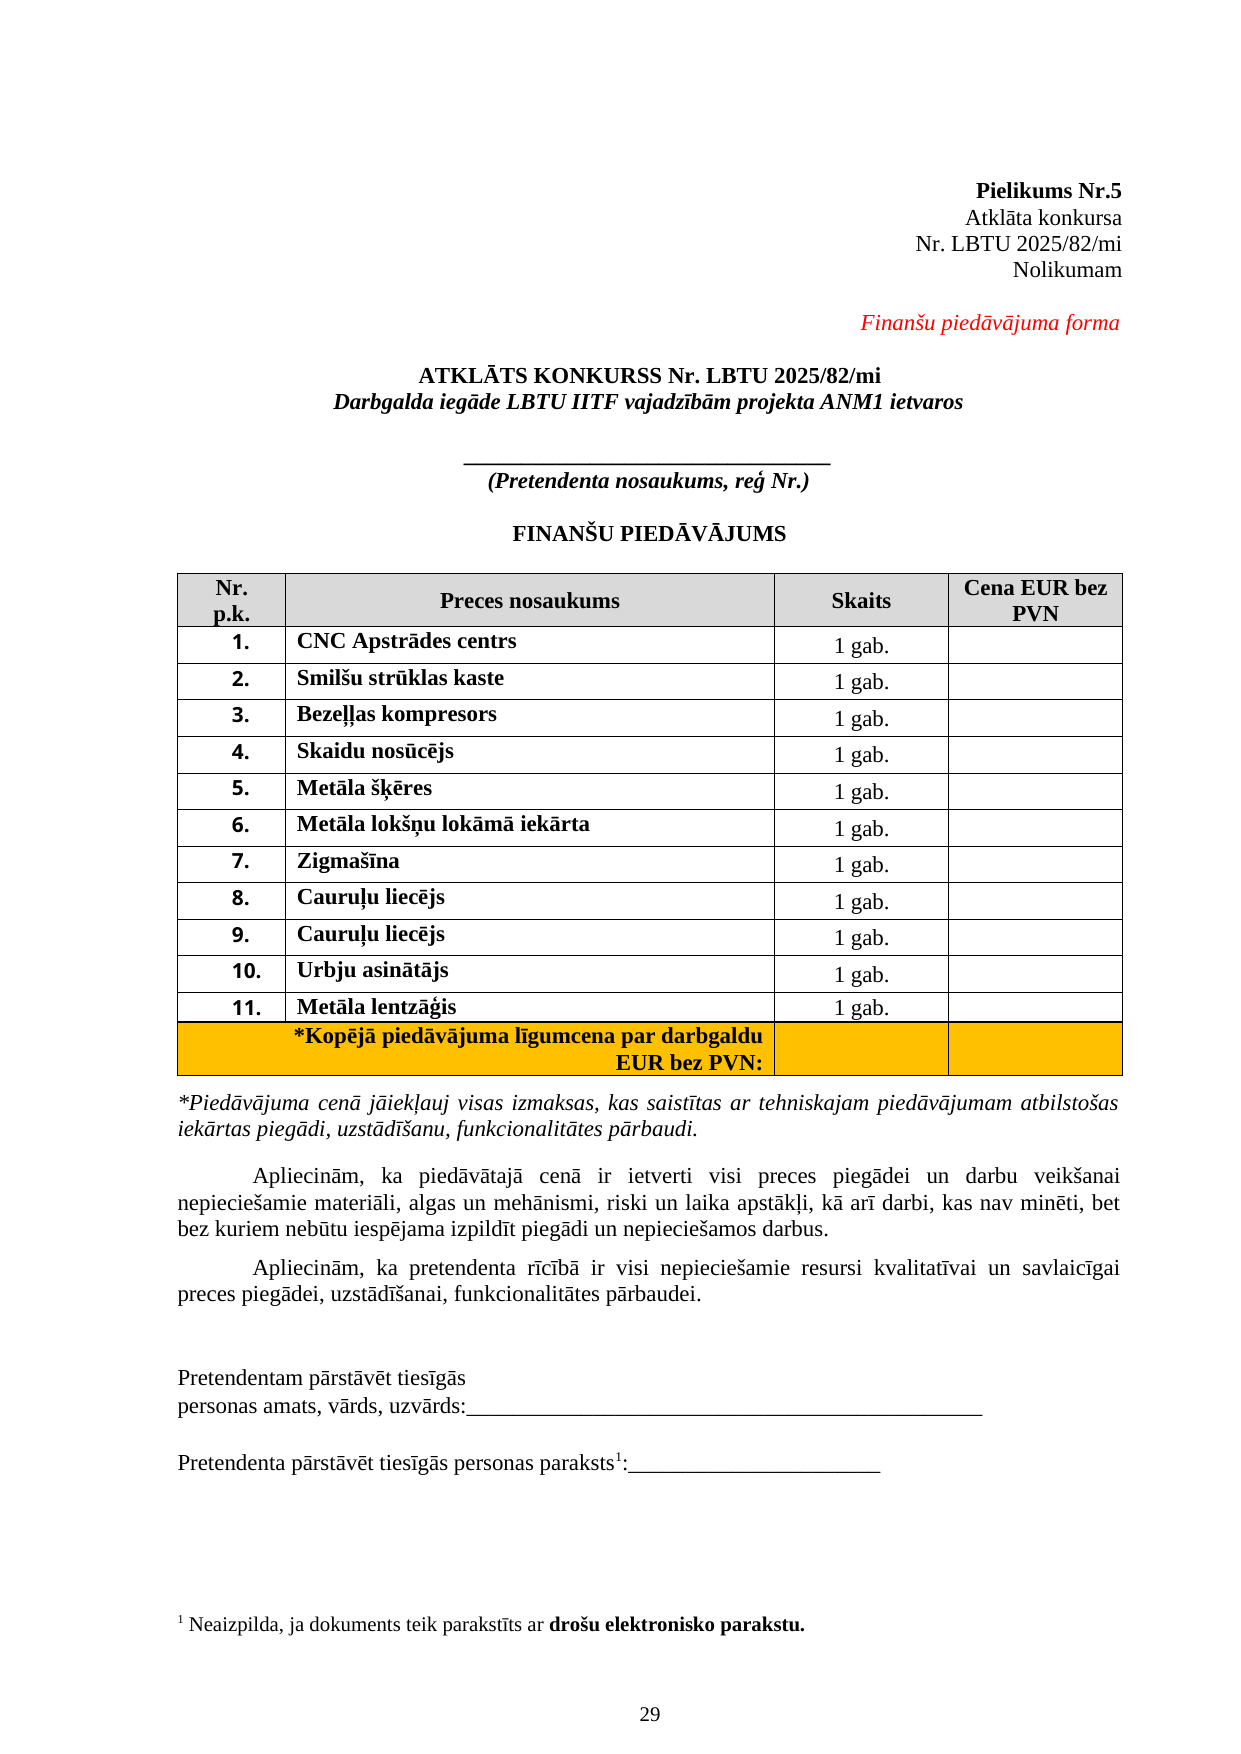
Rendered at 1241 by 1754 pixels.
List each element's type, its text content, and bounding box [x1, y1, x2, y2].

table_cell Cauruļu liecējs [286, 883, 774, 919]
text Apliecinām, ka pretendenta rīcībā ir visi nepieciešamie resursi kvalitatīvai un savlaicīgai preces piegādei, uzstādīšanai, funkcionalitātes pārbaudei. [177, 1254, 1122, 1306]
table_header Nr. p.k. [178, 574, 285, 626]
text Nolikumam [177, 256, 1122, 283]
table_cell 1 gab. [775, 810, 948, 846]
table_cell [949, 956, 1122, 992]
table_cell Cauruļu liecējs [286, 920, 774, 955]
table_cell [178, 700, 285, 736]
table_cell [178, 810, 285, 846]
text *Piedāvājuma cenā jāiekļauj visas izmaksas, kas saistītas ar tehniskajam piedāvājumam atbilstošas iekārtas piegādi, uzstādīšanu, funkcionalitātes pārbaudi. [177, 1089, 1122, 1141]
table_cell Metāla lokšņu lokāmā iekārta [286, 810, 774, 846]
table_cell [178, 737, 285, 772]
table_cell [949, 993, 1122, 1021]
table_cell [949, 700, 1122, 736]
text Atklāta konkursa [177, 203, 1122, 230]
table_cell [178, 847, 285, 882]
table_cell [775, 1023, 948, 1075]
text Nr. LBTU 2025/82/mi [177, 230, 1122, 256]
table_cell [949, 883, 1122, 919]
text FINANŠU PIEDĀVĀJUMS [177, 520, 1122, 546]
table_cell [178, 774, 285, 809]
table_cell Metāla šķēres [286, 774, 774, 809]
text Apliecinām, ka piedāvātajā cenā ir ietverti visi preces piegādei un darbu veikšanai nepieciešamie materiāli, algas un mehānismi, riski un laika apstākļi, kā arī darbi, kas nav minēti, bet bez kuriem nebūtu iespējama izpildīt piegādi un nepieciešamos darbus. [177, 1162, 1122, 1241]
table_cell CNC Apstrādes centrs [286, 627, 774, 663]
text Darbgalda iegāde LBTU IITF vajadzībām projekta ANM1 ietvaros [177, 388, 1122, 414]
table_cell Bezeļļas kompresors [286, 700, 774, 736]
text personas amats, vārds, uzvārds:_____________________________________________ [177, 1392, 1122, 1419]
text Pretendentam pārstāvēt tiesīgās [177, 1364, 1122, 1390]
table_cell [949, 737, 1122, 772]
table_cell Metāla lentzāģis [286, 993, 774, 1021]
table_cell Skaidu nosūcējs [286, 737, 774, 772]
table_cell *Kopējā piedāvājuma līgumcena par darbgaldu EUR bez PVN: [178, 1023, 774, 1075]
table_cell [178, 993, 285, 1021]
table_cell [949, 774, 1122, 809]
table_cell 1 gab. [775, 847, 948, 882]
text (Pretendenta nosaukums, reģ Nr.) [177, 467, 1122, 493]
text Pretendenta pārstāvēt tiesīgās personas paraksts:______________________ [177, 1449, 1122, 1476]
table_cell 1 gab. [775, 700, 948, 736]
table_cell 1 gab. [775, 737, 948, 772]
text ________________________________ [177, 441, 1122, 467]
table_cell Zigmašīna [286, 847, 774, 882]
table_header Cena EUR bez PVN [949, 574, 1122, 626]
table_cell 1 gab. [775, 993, 948, 1021]
table_header Preces nosaukums [286, 574, 774, 626]
table_cell [949, 627, 1122, 663]
table_cell 1 gab. [775, 920, 948, 955]
table_cell Smilšu strūklas kaste [286, 664, 774, 699]
table_cell 1 gab. [775, 956, 948, 992]
table_cell [178, 664, 285, 699]
text ATKLĀTS KONKURSS Nr. LBTU 2025/82/mi [177, 362, 1122, 388]
table_cell [949, 810, 1122, 846]
table_cell [178, 627, 285, 663]
table_cell [949, 847, 1122, 882]
table_cell [949, 920, 1122, 955]
table_header Skaits [775, 574, 948, 626]
table_cell 1 gab. [775, 627, 948, 663]
table_cell [949, 1023, 1122, 1075]
table_cell [178, 883, 285, 919]
table_cell 1 gab. [775, 774, 948, 809]
text Finanšu piedāvājuma forma [177, 309, 1122, 335]
table_cell [178, 920, 285, 955]
table_cell Urbju asinātājs [286, 956, 774, 992]
table_cell [178, 956, 285, 992]
text Pielikums Nr.5 [236, 177, 1122, 203]
table_cell 1 gab. [775, 883, 948, 919]
table_cell [949, 664, 1122, 699]
table_cell 1 gab. [775, 664, 948, 699]
